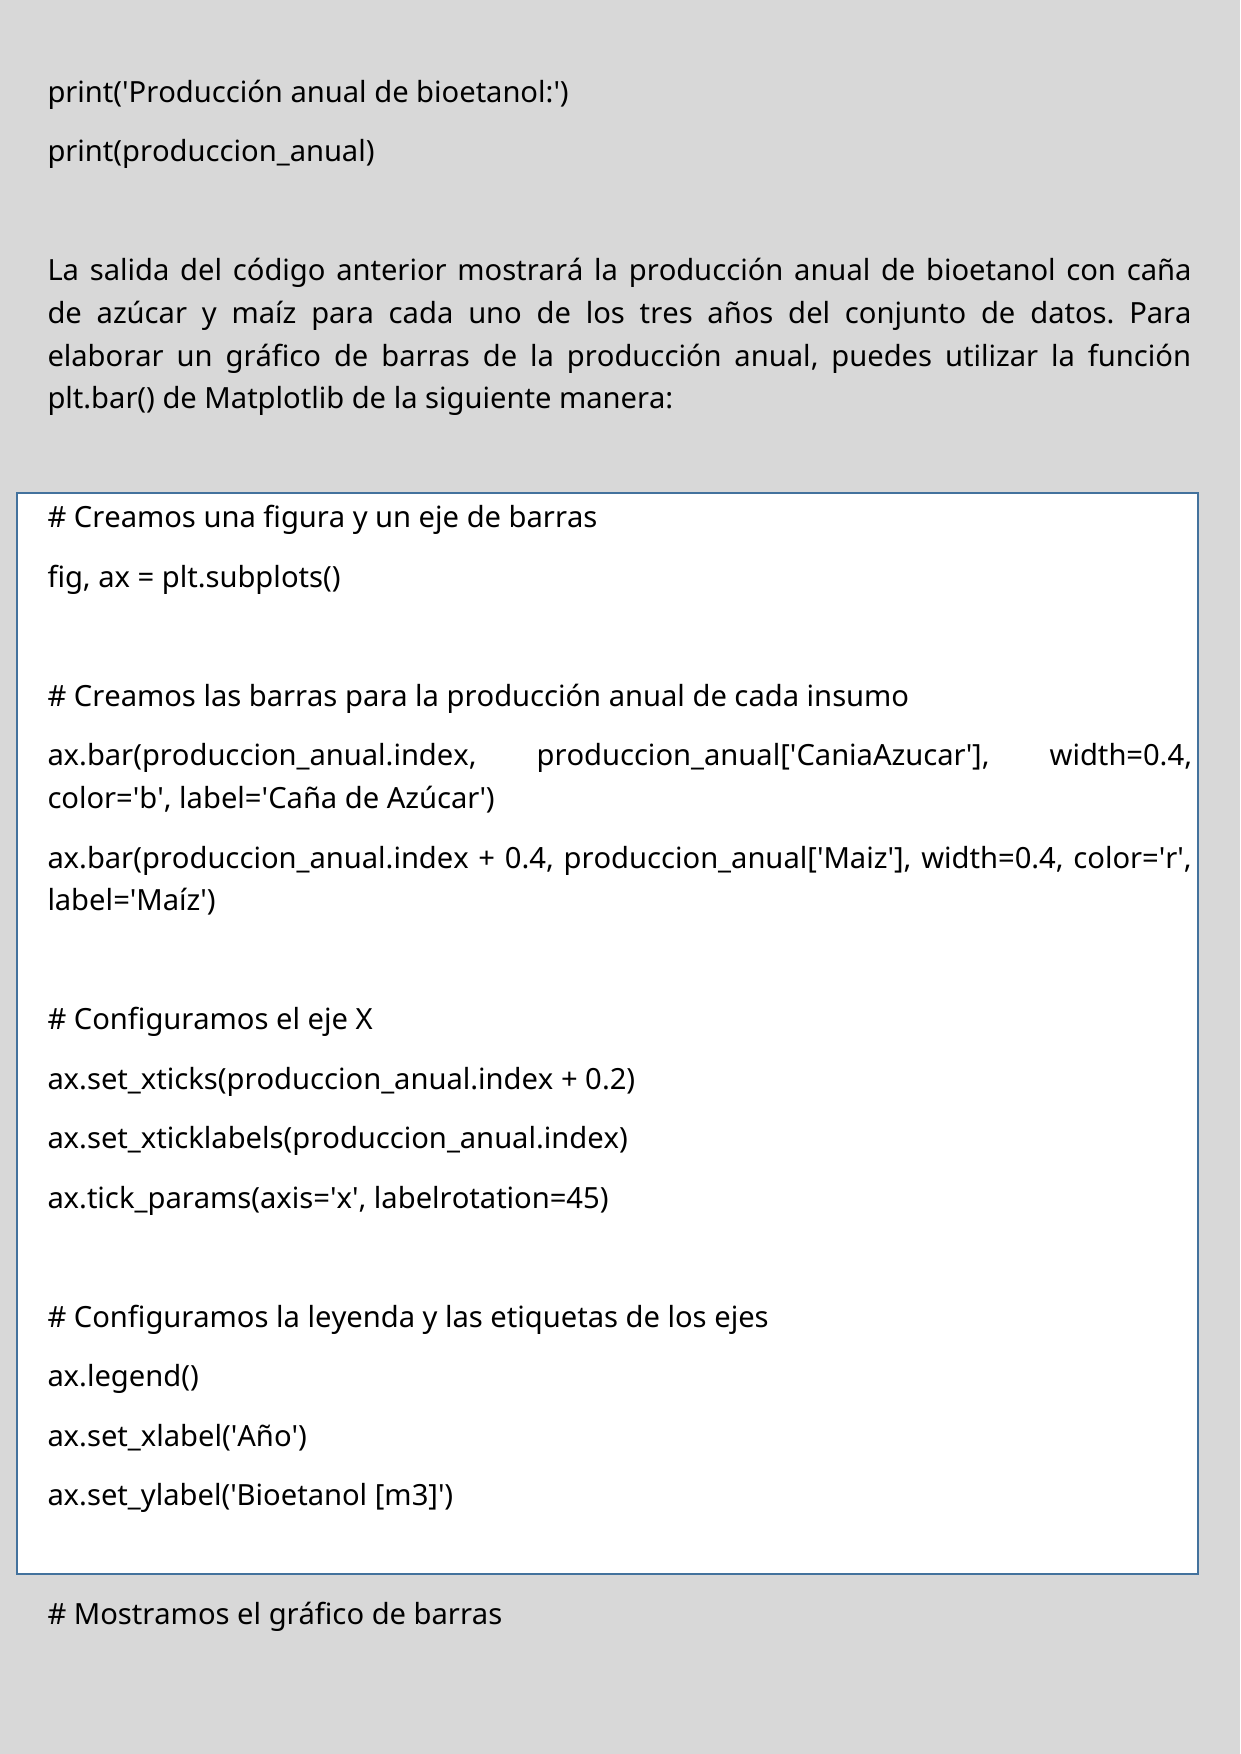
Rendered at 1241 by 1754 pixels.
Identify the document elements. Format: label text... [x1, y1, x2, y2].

text # Configuramos el eje X [47, 999, 1193, 1038]
text La salida del código anterior mostrará la producción anual de bioetanol con caña de azúcar y maíz para cada uno de los tres años del conjunto de datos. Para elaborar un gráfico de barras de la producción anual, puedes utilizar la función plt.bar() de Matplotlib de la siguiente manera: [47, 249, 1193, 417]
text ax.set_ylabel('Bioetanol [m3]') [47, 1474, 1193, 1514]
text print(produccion_anual) [47, 130, 1193, 170]
text # Mostramos el gráfico de barras [47, 1593, 1193, 1633]
text ax.legend() [47, 1356, 1193, 1395]
text ax.tick_params(axis='x', labelrotation=45) [47, 1177, 1193, 1217]
text ax.set_xlabel('Año') [47, 1415, 1193, 1455]
text # Configuramos la leyenda y las etiquetas de los ejes [47, 1296, 1193, 1336]
text ax.bar(produccion_anual.index, produccion_anual['CaniaAzucar'], width=0.4, color='b', label='Caña de Azúcar') [47, 734, 1193, 817]
text ax.set_xticks(produccion_anual.index + 0.2) [47, 1058, 1193, 1098]
text ax.set_xticklabels(produccion_anual.index) [47, 1118, 1193, 1157]
text print('Producción anual de bioetanol:') [47, 71, 1193, 111]
text # Creamos las barras para la producción anual de cada insumo [47, 675, 1193, 715]
text fig, ax = plt.subplots() [47, 556, 1193, 596]
text # Creamos una figura y un eje de barras [47, 497, 1193, 536]
text ax.bar(produccion_anual.index + 0.4, produccion_anual['Maiz'], width=0.4, color='r', label='Maíz') [47, 837, 1193, 919]
